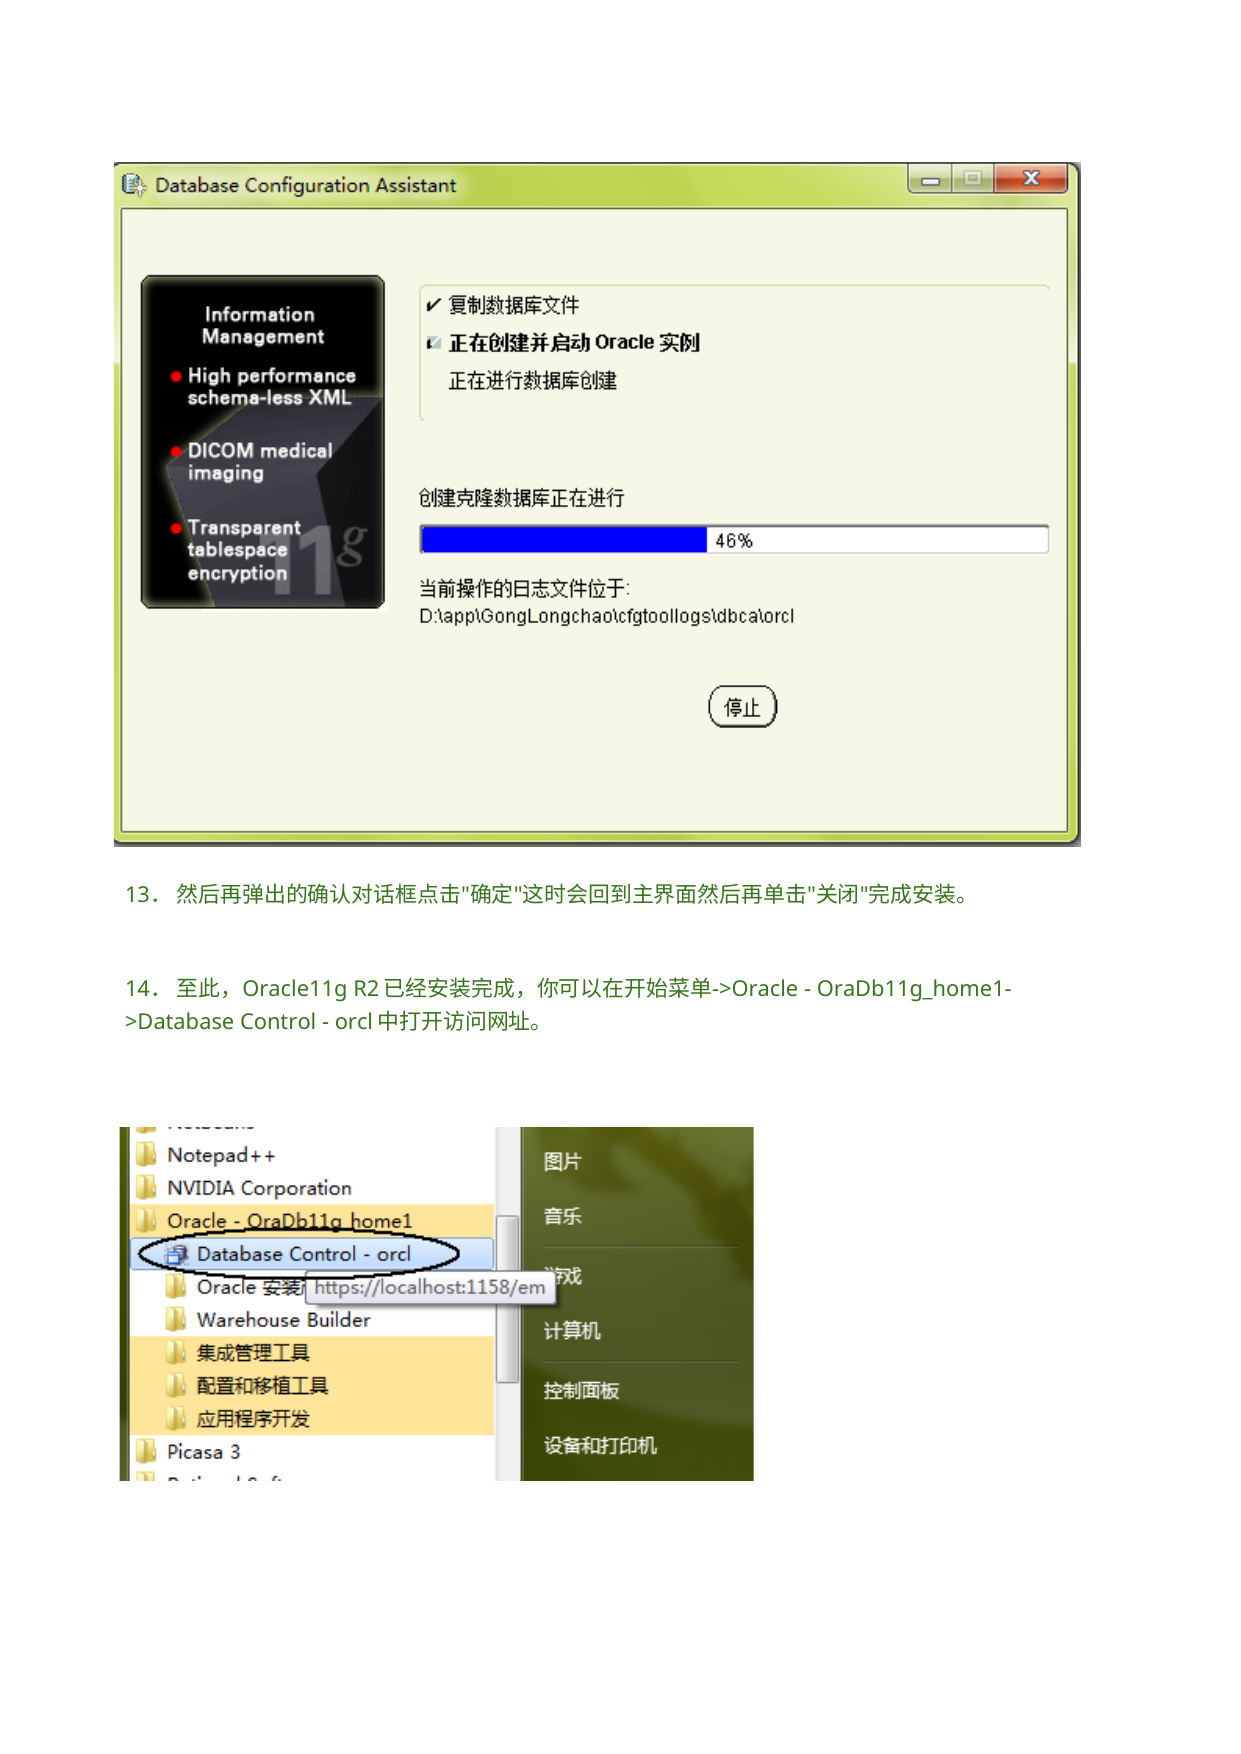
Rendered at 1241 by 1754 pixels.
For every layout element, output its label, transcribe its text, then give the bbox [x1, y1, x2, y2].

text 13． 然后再弹出的确认对话框点击"确定"这时会回到主界面然后再单击"关闭"完成安装。 [114, 847, 1053, 909]
text 14． 至此，Oracle R2已经安装完成，你可以在开始菜单->Oracle - OraDb_home1->Database Control - orcl中打开访问网址。 [114, 939, 1053, 1036]
picture [113, 162, 1081, 847]
picture [119, 1127, 754, 1481]
